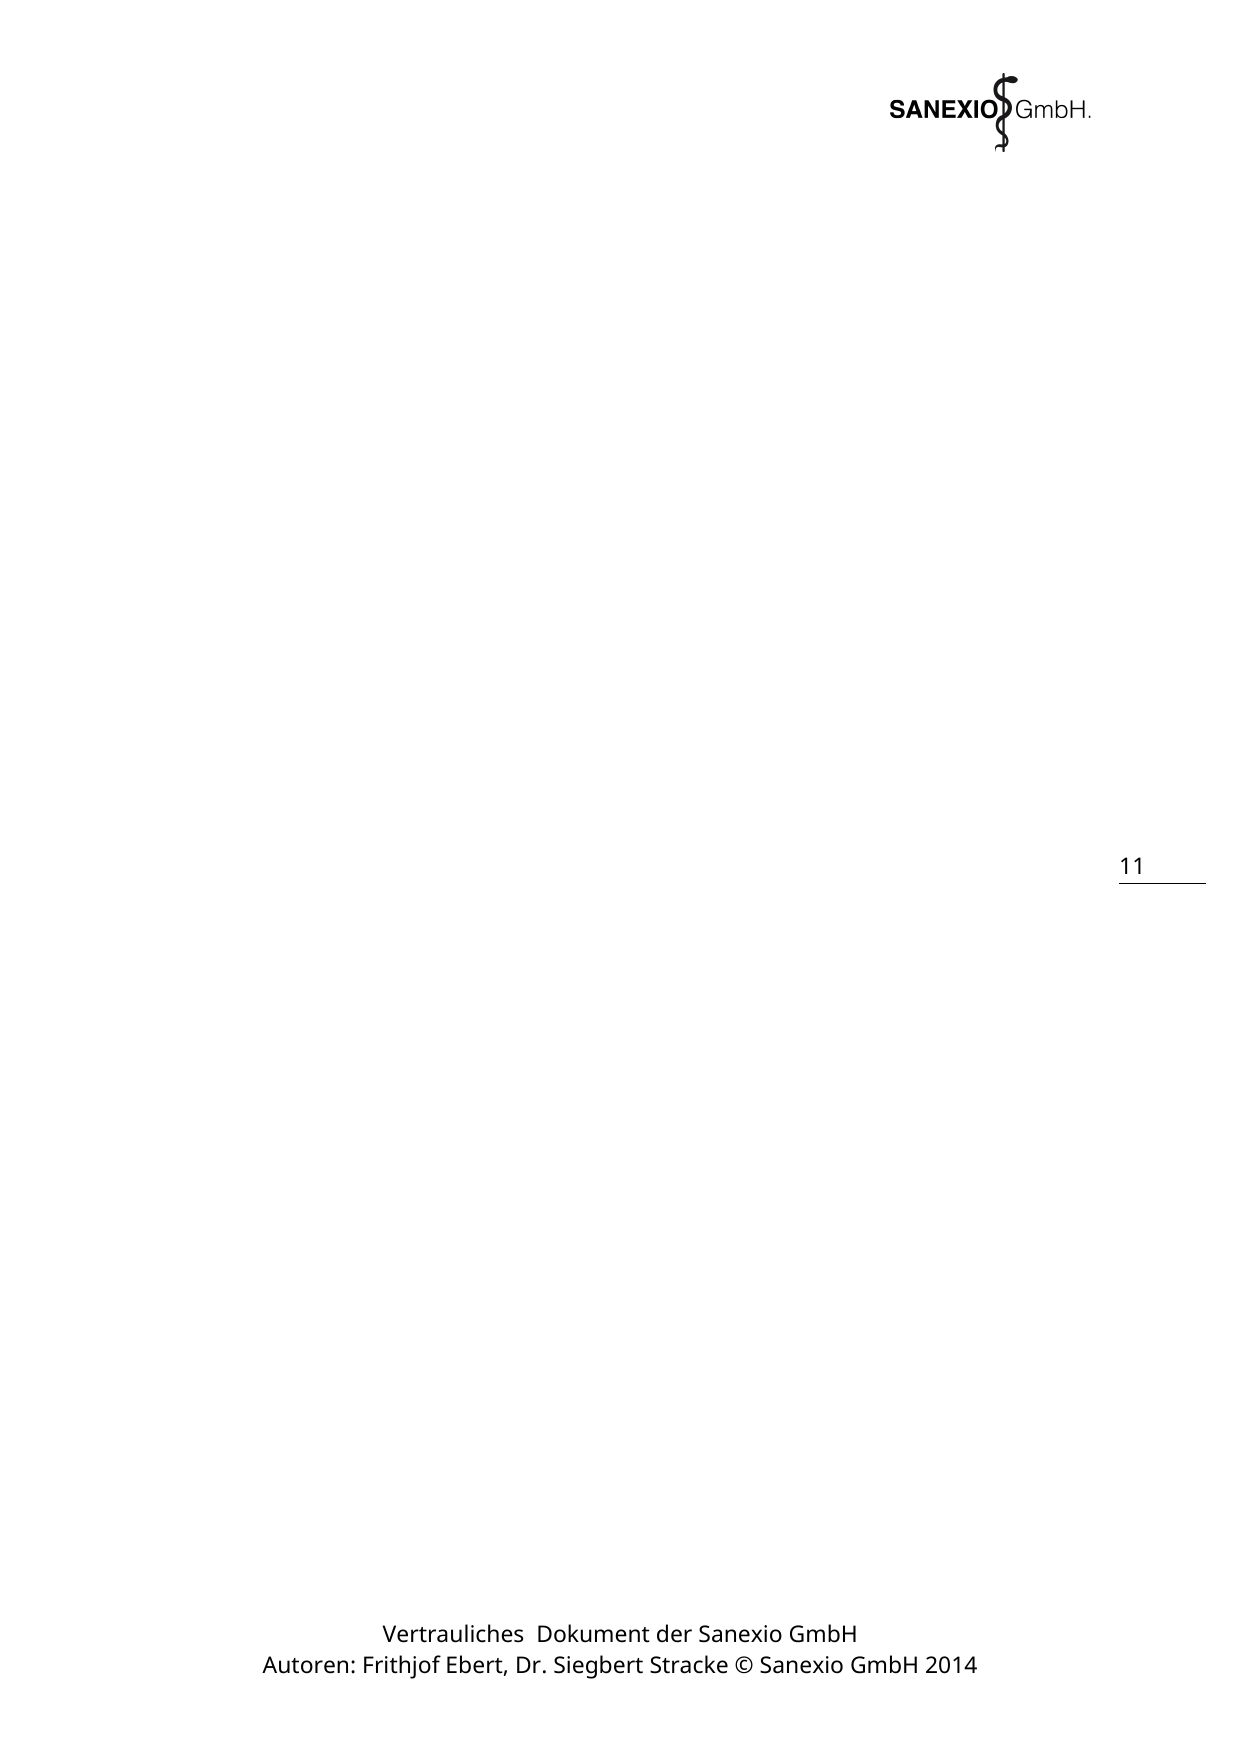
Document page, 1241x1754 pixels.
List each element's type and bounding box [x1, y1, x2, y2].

picture [889, 73, 1093, 152]
